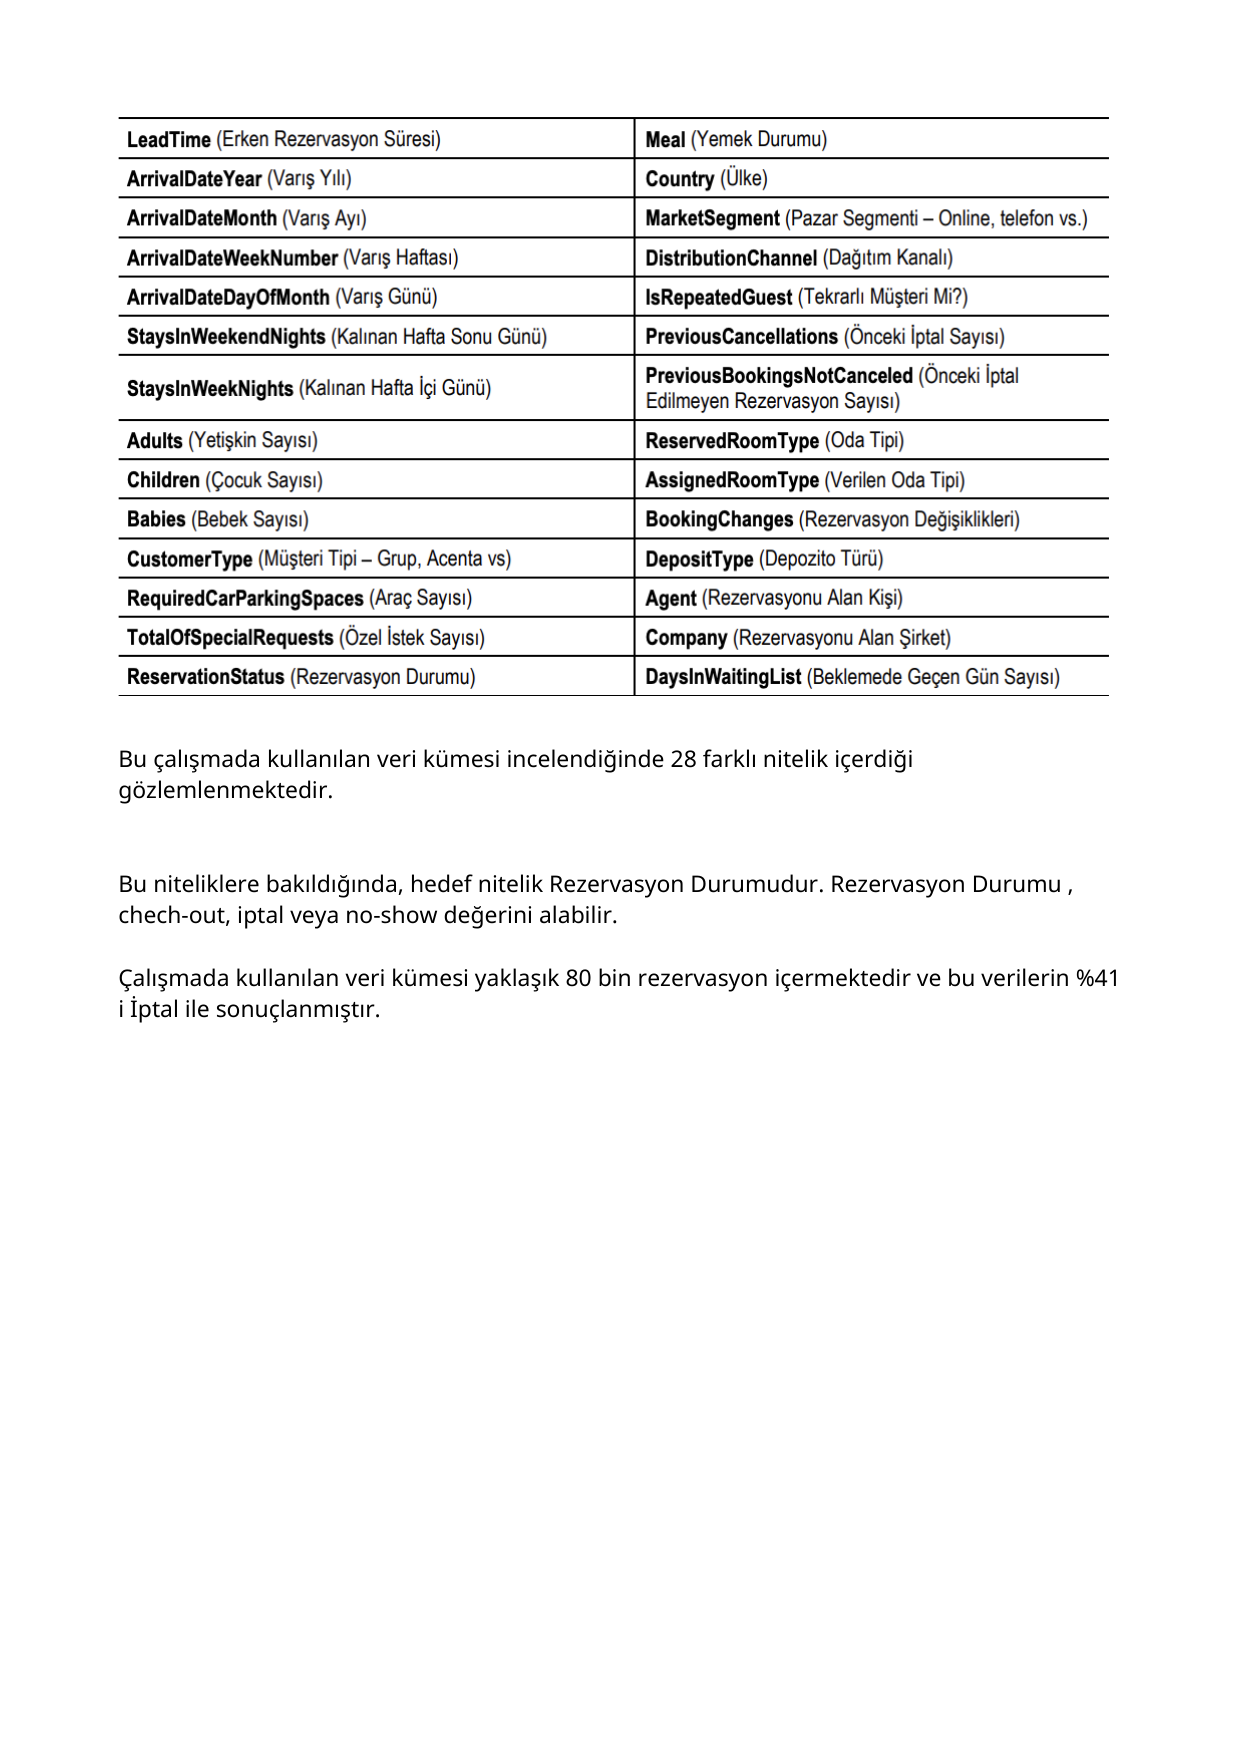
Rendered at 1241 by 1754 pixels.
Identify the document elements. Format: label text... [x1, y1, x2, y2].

text Bu çalışmada kullanılan veri kümesi incelendiğinde 28 farklı nitelik içerdiği gözlemlenmektedir. [118, 696, 1122, 806]
text Çalışmada kullanılan veri kümesi yaklaşık 80 bin rezervasyon içermektedir ve bu verilerin %41 i İptal ile sonuçlanmıştır. [118, 962, 1122, 1024]
text Bu niteliklere bakıldığında, hedef nitelik Rezervasyon Durumudur. Rezervasyon Durumu , chech-out, iptal veya no-show değerini alabilir. [118, 868, 1122, 931]
picture [117, 106, 1122, 696]
